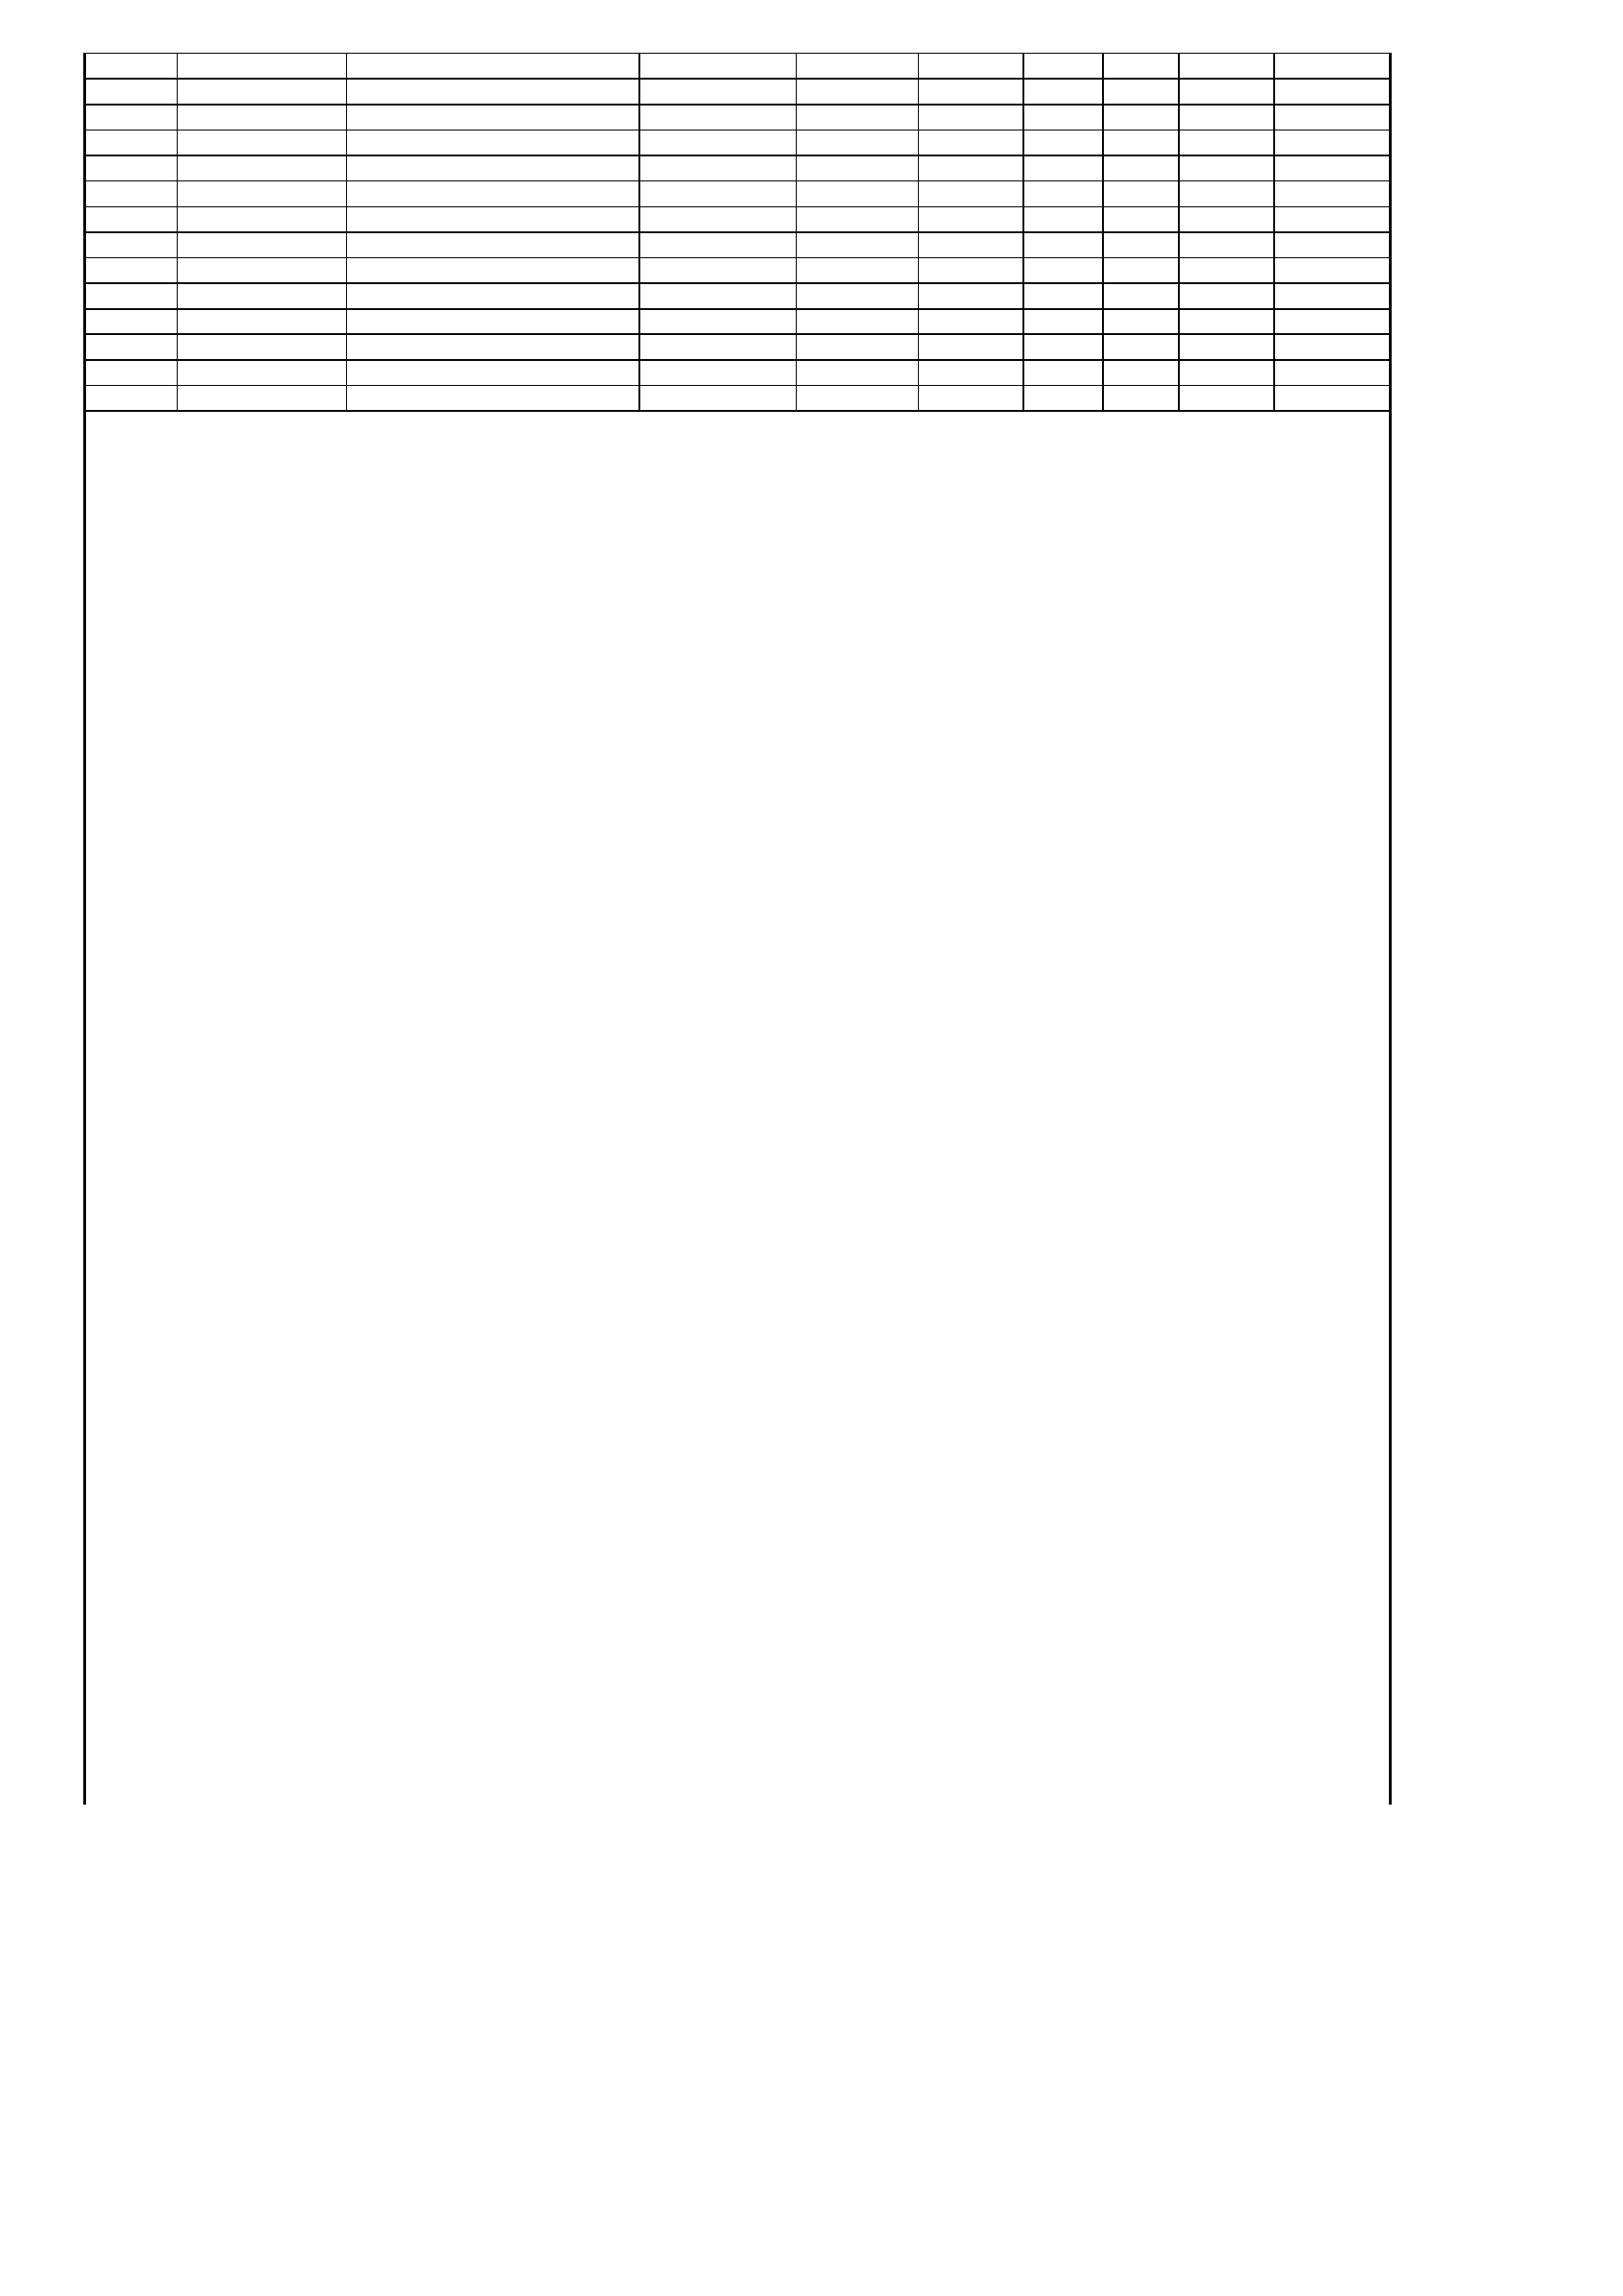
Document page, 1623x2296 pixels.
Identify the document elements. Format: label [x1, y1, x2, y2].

table_cell [347, 258, 638, 282]
table_cell [86, 105, 177, 129]
table_cell [1275, 233, 1389, 257]
table_cell [919, 181, 1022, 205]
table_cell [347, 207, 638, 231]
table_cell [1024, 310, 1102, 333]
table_cell [640, 310, 796, 333]
table_cell [178, 181, 346, 205]
table_cell [1180, 335, 1273, 359]
table_cell [919, 156, 1022, 180]
table_header [640, 54, 796, 78]
table_cell [1104, 207, 1178, 231]
table_cell [919, 258, 1022, 282]
table_cell [178, 207, 346, 231]
table_cell [1104, 310, 1178, 333]
table_cell [178, 335, 346, 359]
table_cell [1180, 361, 1273, 385]
table_cell [797, 284, 918, 308]
table_cell [1180, 80, 1273, 104]
table_header [347, 54, 638, 78]
table_cell [797, 386, 918, 410]
table_cell [919, 233, 1022, 257]
table_cell [347, 284, 638, 308]
table_cell [797, 258, 918, 282]
table_cell [640, 80, 796, 104]
table_cell [640, 335, 796, 359]
table_header [1104, 54, 1178, 78]
table_cell [178, 130, 346, 155]
table_cell [178, 386, 346, 410]
table_cell [1180, 130, 1273, 155]
table_cell [797, 233, 918, 257]
table_header [919, 54, 1022, 78]
table_cell [640, 105, 796, 129]
table_cell [347, 233, 638, 257]
table_cell [1104, 156, 1178, 180]
table_cell [86, 412, 1389, 1805]
table_cell [178, 80, 346, 104]
table_cell [797, 207, 918, 231]
table_cell [1024, 130, 1102, 155]
table_cell [1104, 233, 1178, 257]
table_cell [86, 80, 177, 104]
table_cell [1024, 361, 1102, 385]
table_cell [1024, 105, 1102, 129]
table_cell [797, 156, 918, 180]
table_cell [640, 386, 796, 410]
table_cell [1104, 130, 1178, 155]
table_cell [1104, 386, 1178, 410]
table_header [1180, 54, 1273, 78]
table_header [1024, 54, 1102, 78]
table_cell [919, 335, 1022, 359]
table_cell [1104, 335, 1178, 359]
table_cell [86, 130, 177, 155]
table_cell [1180, 181, 1273, 205]
table_cell [1275, 386, 1389, 410]
table_cell [797, 80, 918, 104]
table_cell [640, 258, 796, 282]
table_cell [86, 156, 177, 180]
table_cell [1275, 80, 1389, 104]
table_cell [640, 207, 796, 231]
table_cell [1275, 156, 1389, 180]
table_cell [1024, 181, 1102, 205]
table_cell [797, 335, 918, 359]
table_cell [640, 361, 796, 385]
table_cell [1275, 361, 1389, 385]
table_cell [347, 181, 638, 205]
table_cell [1275, 310, 1389, 333]
table_cell [797, 310, 918, 333]
table_cell [86, 207, 177, 231]
table_cell [1024, 386, 1102, 410]
table_cell [1275, 284, 1389, 308]
table_cell [1104, 361, 1178, 385]
table_cell [1104, 105, 1178, 129]
table_cell [1275, 207, 1389, 231]
table_cell [1275, 130, 1389, 155]
table_cell [1180, 310, 1273, 333]
table_cell [640, 233, 796, 257]
table_cell [919, 361, 1022, 385]
table_cell [1180, 105, 1273, 129]
table_cell [347, 130, 638, 155]
table_cell [86, 284, 177, 308]
table_cell [1275, 335, 1389, 359]
table_cell [1024, 284, 1102, 308]
table_cell [797, 361, 918, 385]
table_cell [347, 386, 638, 410]
table_cell [1024, 156, 1102, 180]
table_cell [1024, 207, 1102, 231]
table_cell [1104, 181, 1178, 205]
table_cell [797, 181, 918, 205]
table_cell [1275, 258, 1389, 282]
table_cell [347, 310, 638, 333]
table_cell [640, 130, 796, 155]
table_cell [1024, 80, 1102, 104]
table_cell [1180, 386, 1273, 410]
table_cell [347, 156, 638, 180]
table_cell [86, 310, 177, 333]
table_cell [1024, 258, 1102, 282]
table_cell [919, 310, 1022, 333]
table_cell [1180, 207, 1273, 231]
table_header [178, 54, 346, 78]
table_cell [178, 233, 346, 257]
table_cell [178, 156, 346, 180]
table_cell [178, 105, 346, 129]
table_cell [1104, 284, 1178, 308]
table_cell [178, 361, 346, 385]
table_cell [178, 258, 346, 282]
table_cell [1104, 258, 1178, 282]
table_cell [1104, 80, 1178, 104]
table_cell [86, 386, 177, 410]
table_cell [1180, 233, 1273, 257]
table_cell [86, 181, 177, 205]
table_header [797, 54, 918, 78]
table_cell [86, 258, 177, 282]
table_cell [640, 156, 796, 180]
table_cell [640, 284, 796, 308]
table_cell [919, 284, 1022, 308]
table_cell [919, 80, 1022, 104]
table_cell [347, 105, 638, 129]
table_cell [1024, 335, 1102, 359]
table_cell [1180, 284, 1273, 308]
table_cell [919, 207, 1022, 231]
table_cell [86, 361, 177, 385]
table_cell [1024, 233, 1102, 257]
table_cell [86, 233, 177, 257]
table_cell [178, 310, 346, 333]
table_cell [1180, 258, 1273, 282]
table_cell [178, 284, 346, 308]
table_cell [797, 130, 918, 155]
table_cell [347, 335, 638, 359]
table_cell [919, 105, 1022, 129]
table_cell [919, 386, 1022, 410]
table_cell [86, 335, 177, 359]
table_header [1275, 54, 1389, 78]
table_cell [919, 130, 1022, 155]
table_cell [640, 181, 796, 205]
table_cell [347, 361, 638, 385]
table_cell [797, 105, 918, 129]
table_cell [347, 80, 638, 104]
table_header [86, 54, 177, 78]
table_cell [1275, 181, 1389, 205]
table_cell [1180, 156, 1273, 180]
table_cell [1275, 105, 1389, 129]
